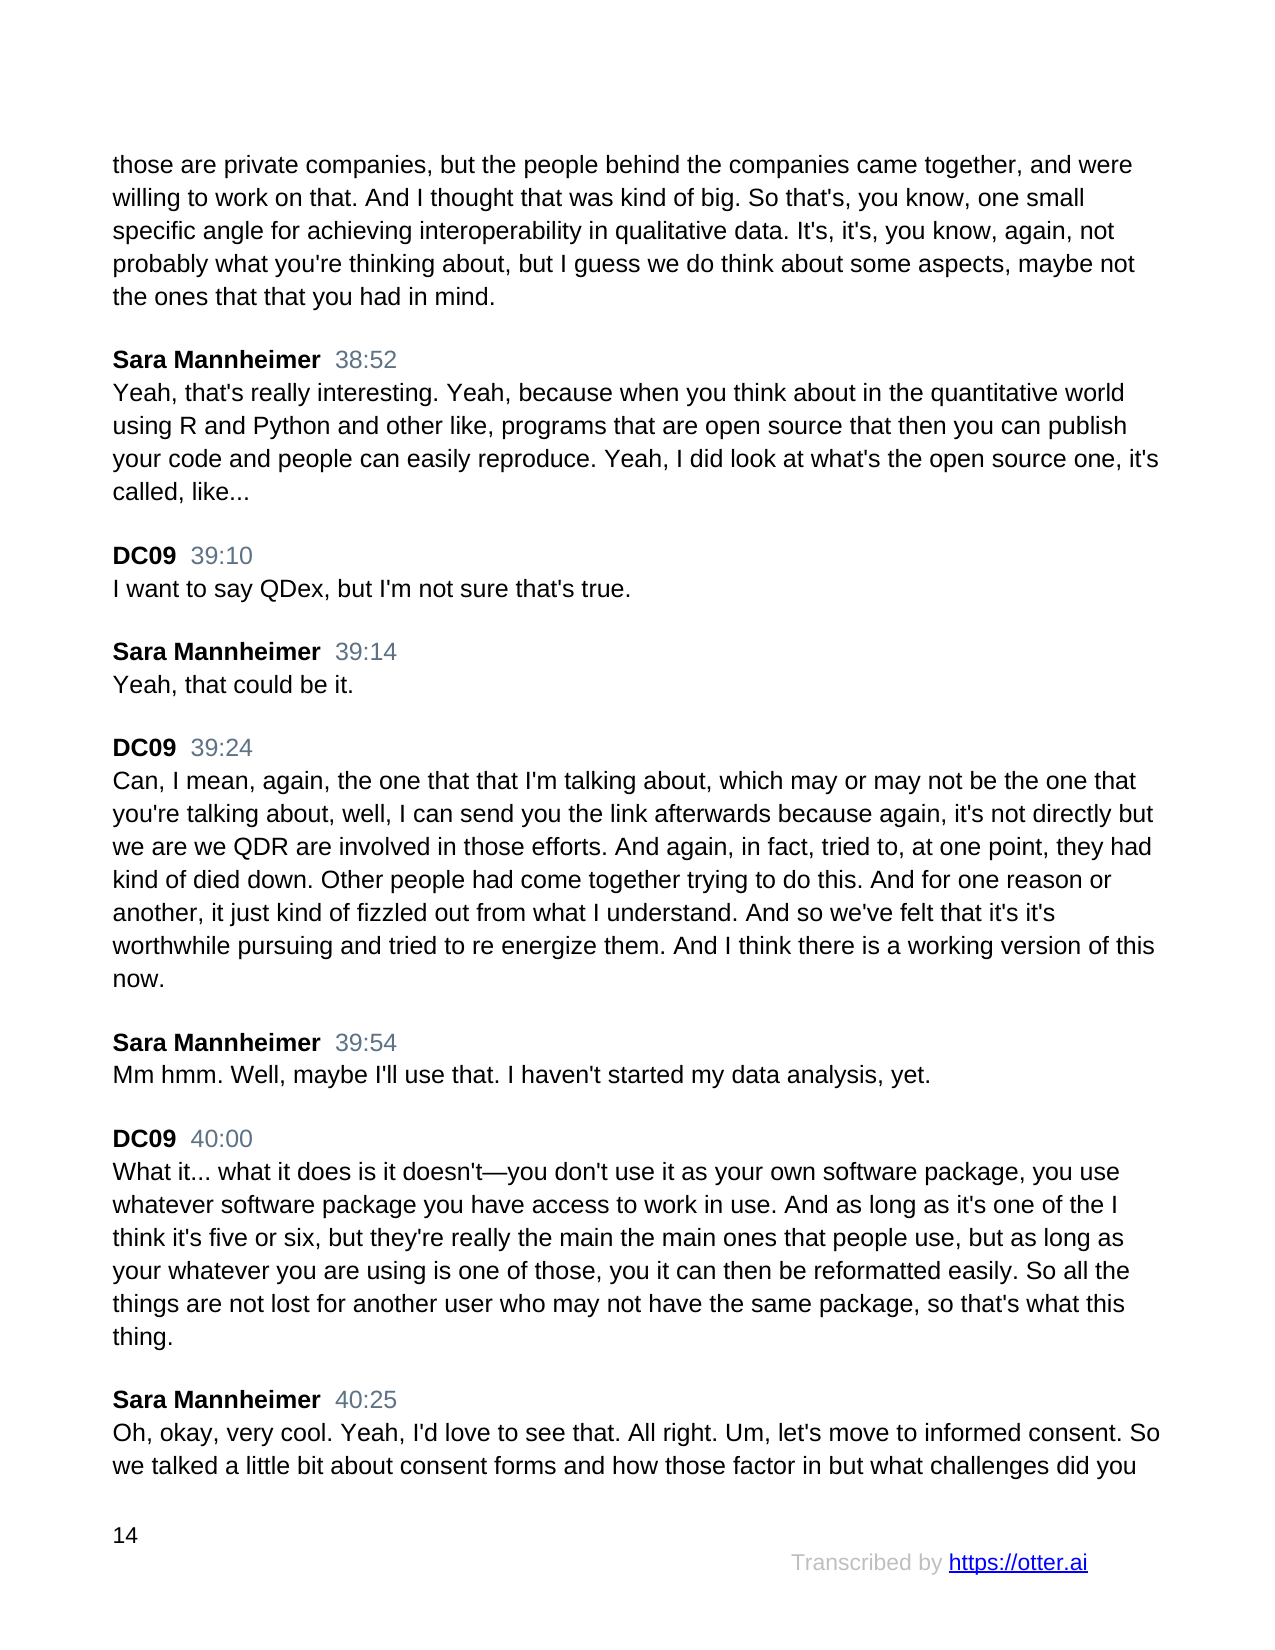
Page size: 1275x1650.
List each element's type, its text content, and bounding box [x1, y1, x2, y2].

text Sara Mannheimer 39:54 [112, 1027, 1162, 1056]
text Sara Mannheimer 39:14 [112, 637, 1162, 666]
text Can, I mean, again, the one that that I'm talking about, which may or may not be the one that you're talking about, well, I can send you the link afterwards because again, it's not directly but we are we QDR are involved in those efforts. And again, in fact, tried to, at one point, they had kind of died down. Other people had come together trying to do this. And for one reason or another, it just kind of fizzled out from what I understand. And so we've felt that it's it's worthwhile pursuing and tried to re energize them. And I think there is a working version of this now. [112, 766, 1162, 993]
text I want to say QDex, but I'm not sure that's true. [112, 574, 1162, 602]
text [112, 1418, 1162, 1480]
text Sara Mannheimer 40:25 [112, 1385, 1162, 1414]
text DC09 39:24 [112, 733, 1162, 762]
text DC09 40:00 [112, 1124, 1162, 1152]
text Mm hmm. Well, maybe I'll use that. I haven't started my data analysis, yet. [112, 1061, 1162, 1089]
text Yeah, that's really interesting. Yeah, because when you think about in the quantitative world using R and Python and other like, programs that are open source that then you can publish your code and people can easily reproduce. Yeah, I did look at what's the open source one, it's called, like... [112, 378, 1162, 506]
text What it... what it does is it doesn't—you don't use it as your own software package, you use whatever software package you have access to work in use. And as long as it's one of the I think it's five or six, but they're really the main the main ones that people use, but as long as your whatever you are using is one of those, you it can then be reformatted easily. So all the things are not lost for another user who may not have the same package, so that's what this thing. [112, 1157, 1162, 1351]
text DC09 39:10 [112, 541, 1162, 569]
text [112, 150, 1162, 311]
text Yeah, that could be it. [112, 670, 1162, 699]
text Sara Mannheimer 38:52 [112, 345, 1162, 374]
